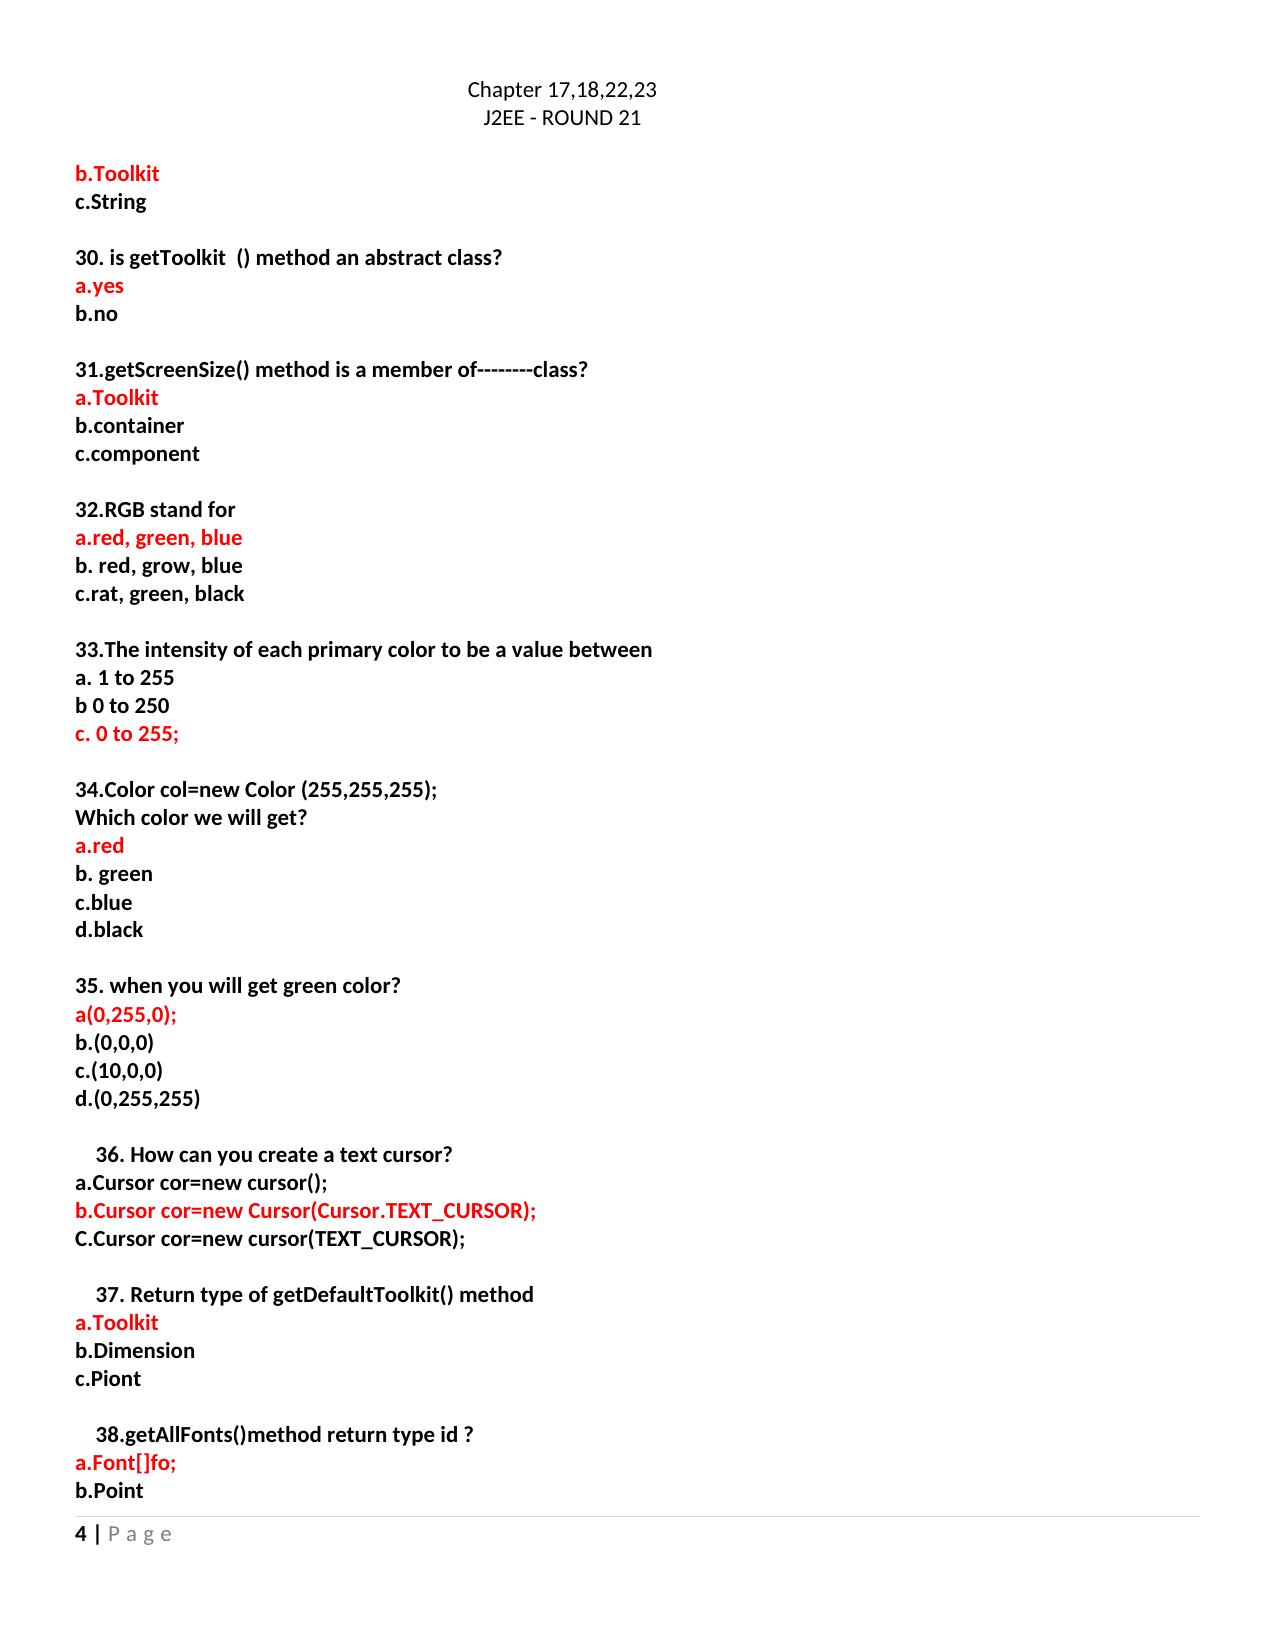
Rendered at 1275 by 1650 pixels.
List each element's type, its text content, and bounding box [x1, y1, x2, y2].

text c.blue [75, 888, 1200, 916]
text c. 0 to 255; [75, 719, 1200, 747]
text b. green [75, 859, 1200, 888]
text a.red [75, 832, 1200, 859]
text a.yes [75, 271, 1200, 299]
text c.rat, green, black [75, 579, 1200, 607]
text 36. How can you create a text cursor? [75, 1140, 1200, 1168]
text a.Cursor cor=new cursor(); [75, 1168, 1200, 1196]
text a.red, green, blue [75, 523, 1200, 551]
text 31.getScreenSize() method is a member of--------class? [75, 355, 1200, 383]
text c.Piont [75, 1364, 1200, 1392]
text b.no [75, 299, 1200, 327]
text b.Dimension [75, 1336, 1200, 1364]
text d.black [75, 916, 1200, 944]
text c.(10,0,0) [75, 1056, 1200, 1084]
text 35. when you will get green color? [75, 972, 1200, 1000]
text 30. is getToolkit () method an abstract class? [75, 243, 1200, 271]
text 38.getAllFonts()method return type id ? [75, 1420, 1200, 1448]
text 34.Color col=new Color (255,255,255); [75, 776, 1200, 803]
text b 0 to 250 [75, 691, 1200, 719]
text C.Cursor cor=new cursor(TEXT_CURSOR); [75, 1224, 1200, 1252]
text b.Toolkit [75, 159, 1200, 187]
text a.Toolkit [75, 383, 1200, 411]
text b. red, grow, blue [75, 551, 1200, 579]
text b.(0,0,0) [75, 1028, 1200, 1056]
text c.component [75, 439, 1200, 467]
text 37. Return type of getDefaultToolkit() method [75, 1280, 1200, 1308]
text c.String [75, 187, 1200, 215]
text Which color we will get? [75, 803, 1200, 832]
text a.Toolkit [75, 1308, 1200, 1336]
text a(0,255,0); [75, 1000, 1200, 1028]
text 33.The intensity of each primary color to be a value between [75, 635, 1200, 663]
text 32.RGB stand for [75, 495, 1200, 523]
text a.Font[]fo; [75, 1448, 1200, 1476]
text b.Point [75, 1476, 1200, 1504]
text b.container [75, 411, 1200, 439]
text b.Cursor cor=new Cursor(Cursor.TEXT_CURSOR); [75, 1196, 1200, 1224]
text a. 1 to 255 [75, 663, 1200, 691]
text d.(0,255,255) [75, 1084, 1200, 1112]
